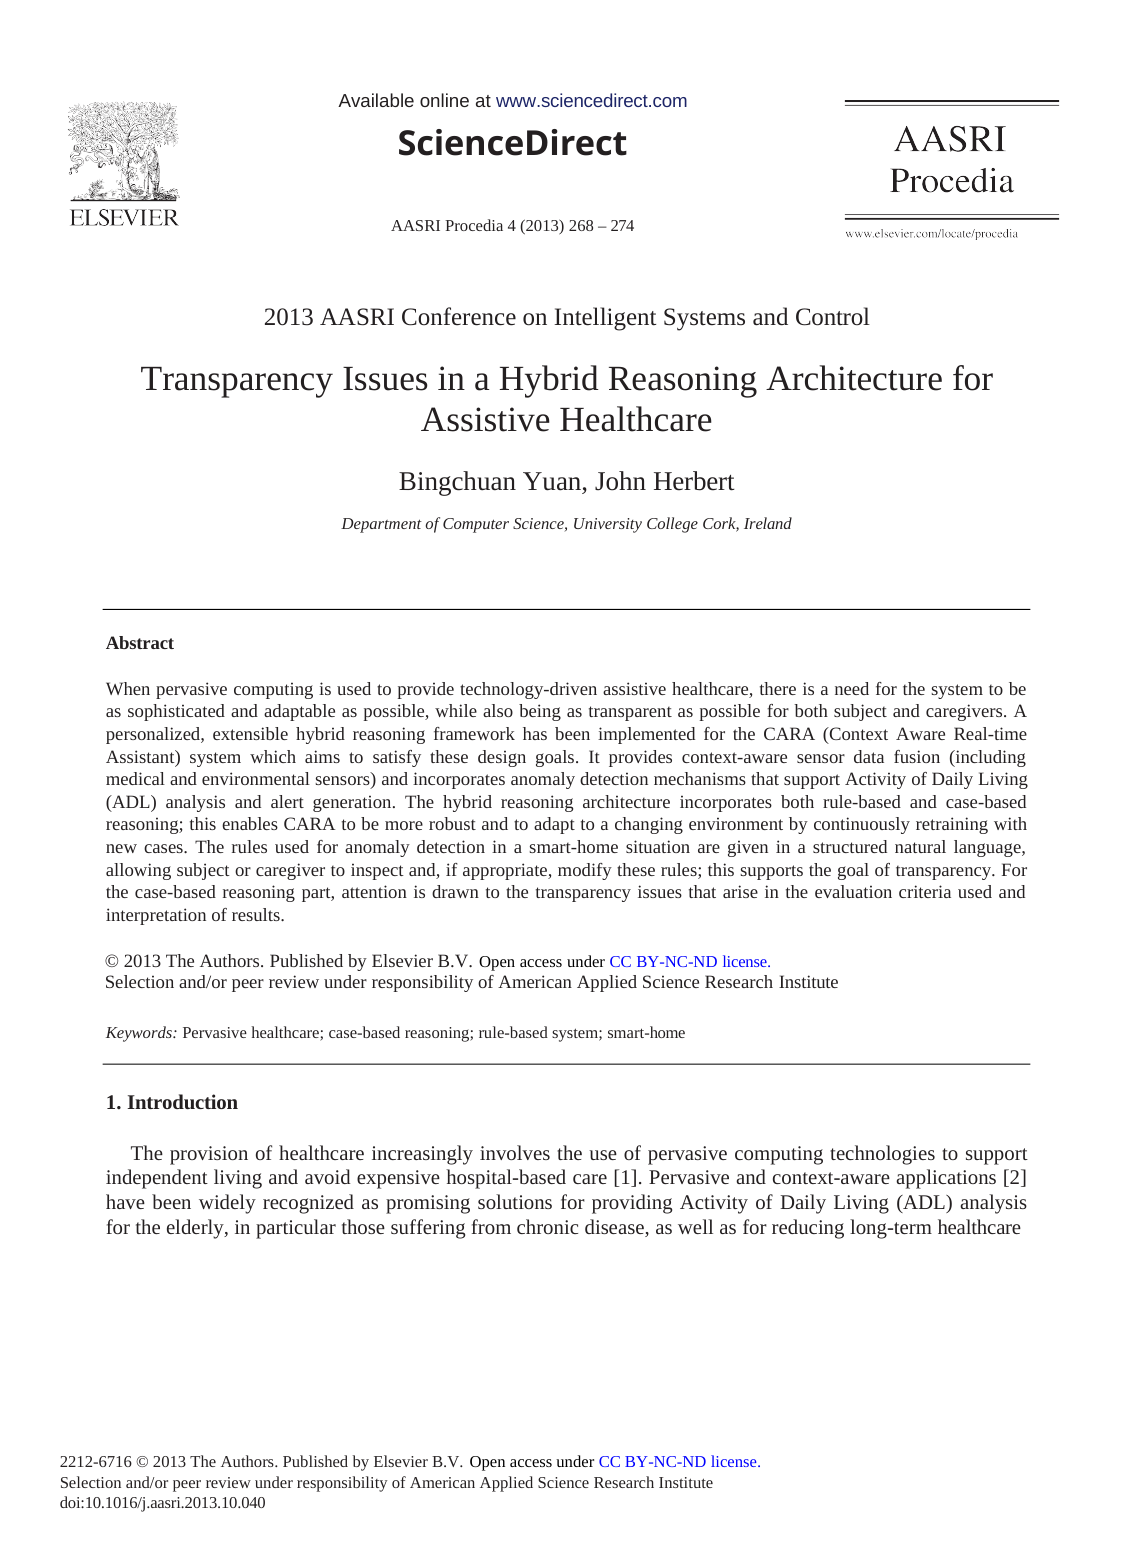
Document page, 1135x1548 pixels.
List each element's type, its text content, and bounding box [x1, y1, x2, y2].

text Department of Computer Science, University College Cork, Ireland [61, 514, 1072, 533]
text Keywords: Pervasive healthcare; case-based reasoning; rule-based system; smart-home [106, 1023, 1072, 1042]
text The provision of healthcare increasingly involves the use of pervasive computing technologies to support independent living and avoid expensive hospital-based care [1]. Pervasive and context-aware applications [2] have been widely recognized as promising solutions for providing Activity of Daily Living (ADL) analysis for the elderly, in particular those suffering from chronic disease, as well as for reducing long-term healthcare [106, 1141, 1028, 1239]
text ScienceDirect [180, 118, 844, 165]
text Selection and/or peer review under responsibility of American Applied Science Research Institute [104, 971, 1072, 993]
text 2013 AASRI Conference on Intelligent Systems and Control [62, 302, 1072, 331]
text Abstract [106, 632, 1072, 653]
picture [844, 100, 1060, 240]
subtitle Introduction [106, 1090, 1072, 1114]
text Available online at www.sciencedirect.com [79, 89, 947, 111]
title Transparency Issues in a Hybrid Reasoning Architecture for Assistive Healthcare [79, 357, 1054, 439]
text © 2013 The Authors. Published by Elsevier B.V. Open access under CC BY-NC-ND license. [104, 950, 1072, 971]
text Bingchuan Yuan, John Herbert [61, 464, 1072, 496]
text 2212-6716 © 2013 The Authors. Published by Elsevier B.V. Open access under CC BY-NC-ND license. Selection and/or peer review under responsibility of American Applied Science Research Institute doi:10.1016/j.aasri.2013.10.040 [59, 1452, 816, 1512]
text When pervasive computing is used to provide technology-driven assistive healthcare, there is a need for the system to be as sophisticated and adaptable as possible, while also being as transparent as possible for both subject and caregivers. A personalized, extensible hybrid reasoning framework has been implemented for the CARA (Context Aware Real-time Assistant) system which aims to satisfy these design goals. It provides context-aware sensor data fusion (including medical and environmental sensors) and incorporates anomaly detection mechanisms that support Activity of Daily Living (ADL) analysis and alert generation. The hybrid reasoning architecture incorporates both rule-based and case-based reasoning; this enables CARA to be more robust and to adapt to a changing environment by continuously retraining with new cases. The rules used for anomaly detection in a smart-home situation are given in a structured natural language, allowing subject or caregiver to inspect and, if appropriate, modify these rules; this supports the goal of transparency. For the case-based reasoning part, attention is drawn to the transparency issues that arise in the evaluation criteria used and interpretation of results. [106, 678, 1028, 925]
picture [67, 101, 180, 226]
text AASRI Procedia 4 (2013) 268 – 274 [79, 215, 844, 234]
